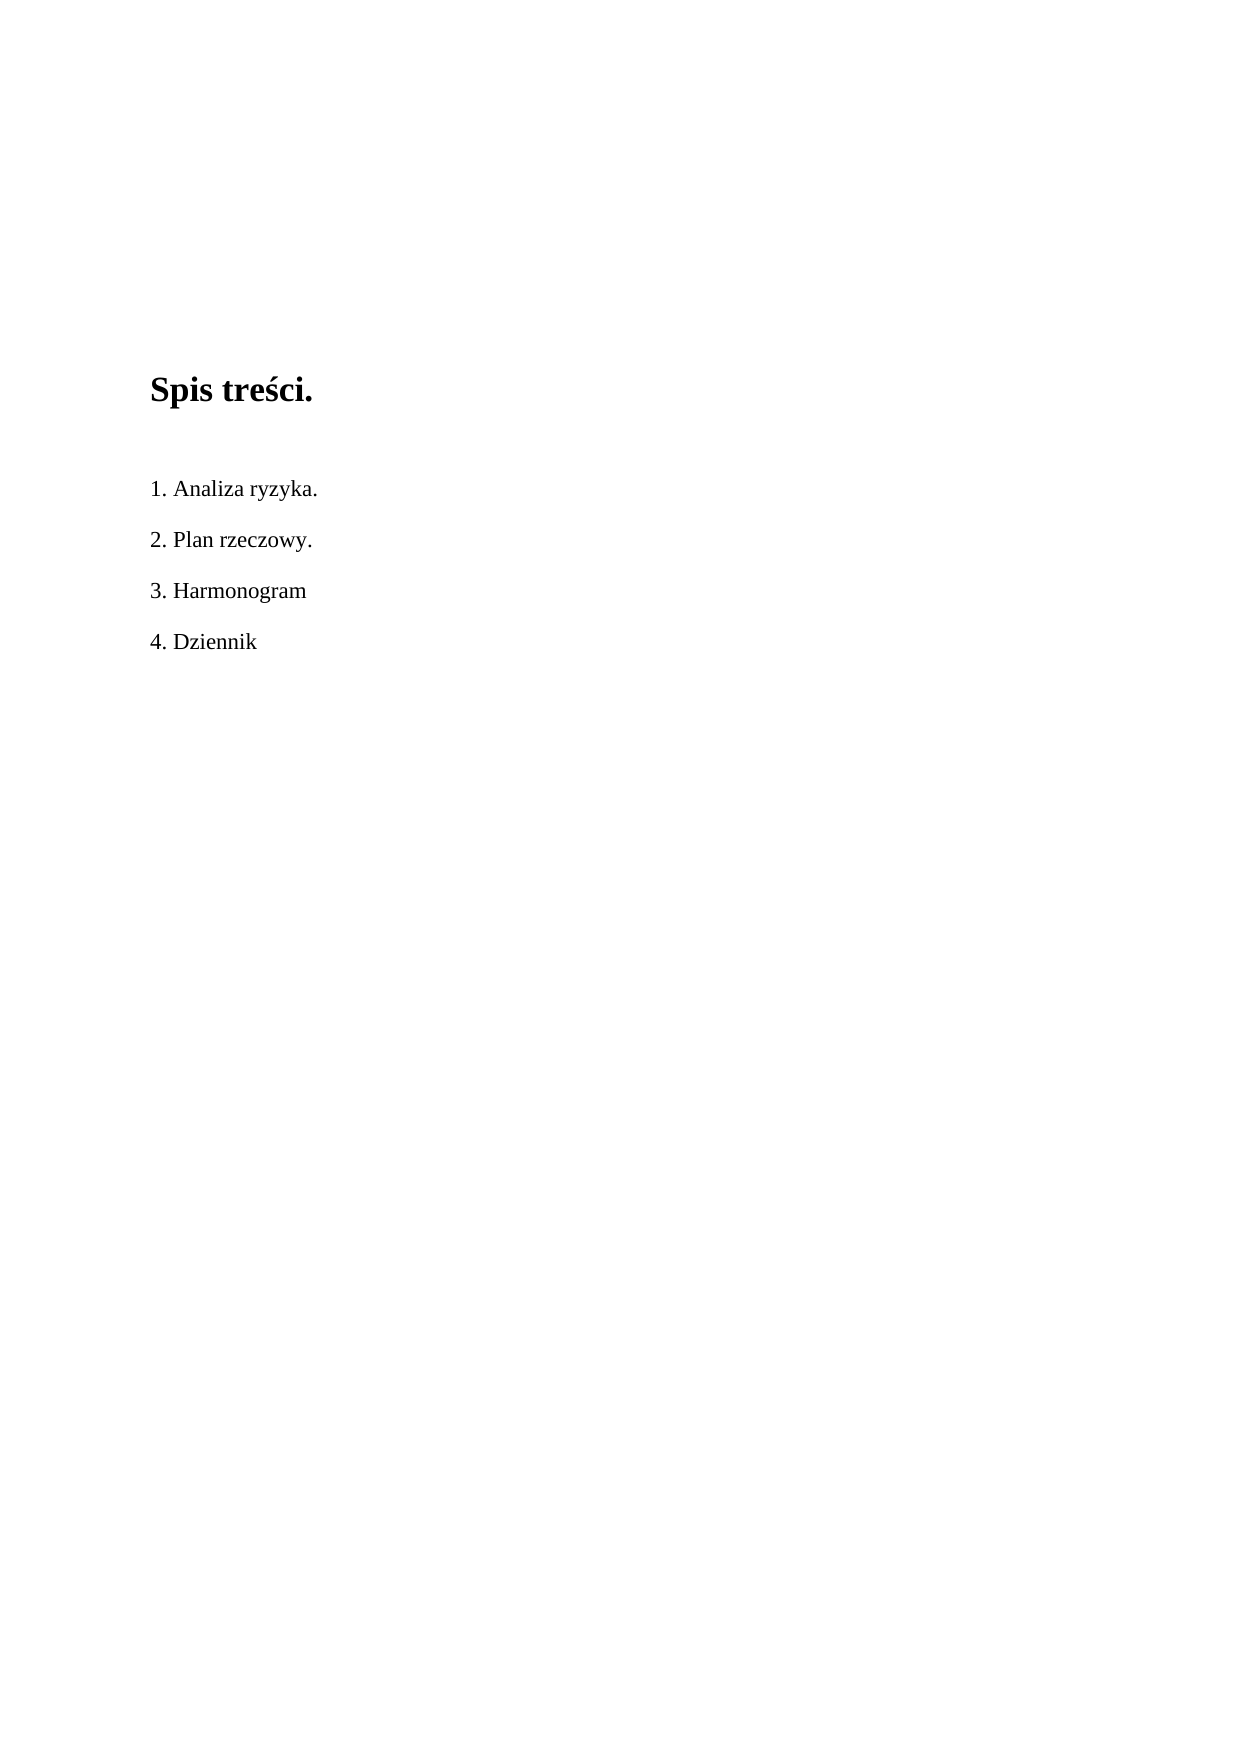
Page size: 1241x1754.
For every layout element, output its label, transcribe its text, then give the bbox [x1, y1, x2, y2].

text 4. Dziennik [150, 628, 1090, 654]
text 2. Plan rzeczowy. [150, 526, 1090, 552]
text 3. Harmonogram [150, 577, 1090, 603]
subtitle Spis treści. [150, 369, 1090, 409]
text 1. Analiza ryzyka. [150, 475, 1090, 501]
